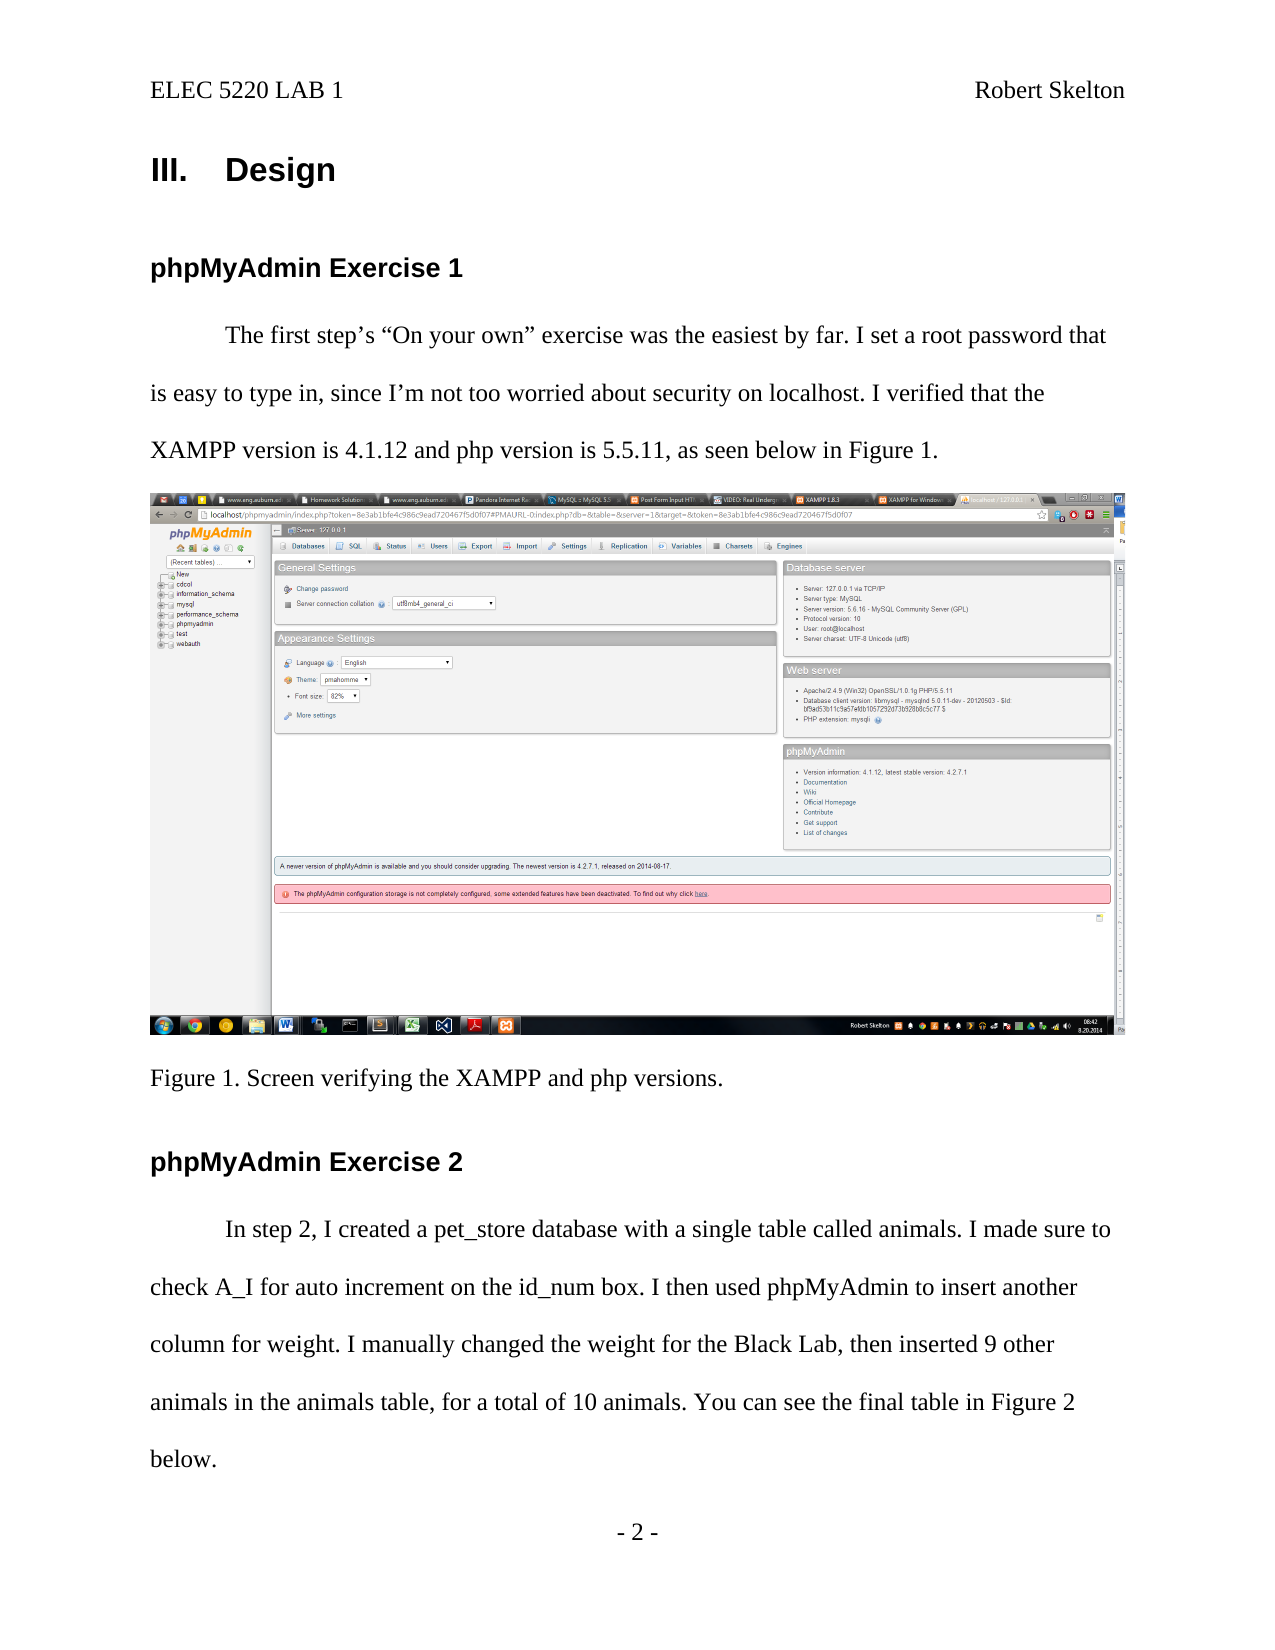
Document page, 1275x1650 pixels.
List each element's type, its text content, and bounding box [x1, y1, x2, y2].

text The first step’s “On your own” exercise was the easiest by far. I set a root password that is easy to type in, since I’m not too worried about security on localhost. I verified that the XAMPP version is 4.1.12 and php version is 5.5.11, as seen below in Figure 1. [150, 321, 1125, 464]
text Figure 1. Screen verifying the XAMPP and php versions. [150, 1063, 1125, 1092]
subtitle phpMyAdmin Exercise 2 [150, 1146, 1125, 1177]
subtitle phpMyAdmin Exercise 1 [150, 252, 1125, 283]
text In step 2, I created a pet_store database with a single table called animals. I made sure to check A_I for auto increment on the id_num box. I then used phpMyAdmin to insert another column for weight. I manually changed the weight for the Black Lab, then inserted 9 other animals in the animals table, for a total of 10 animals. You can see the final table in Figure 2 below. [150, 1214, 1125, 1473]
subtitle Design [187, 150, 1125, 188]
picture [150, 493, 1125, 1035]
